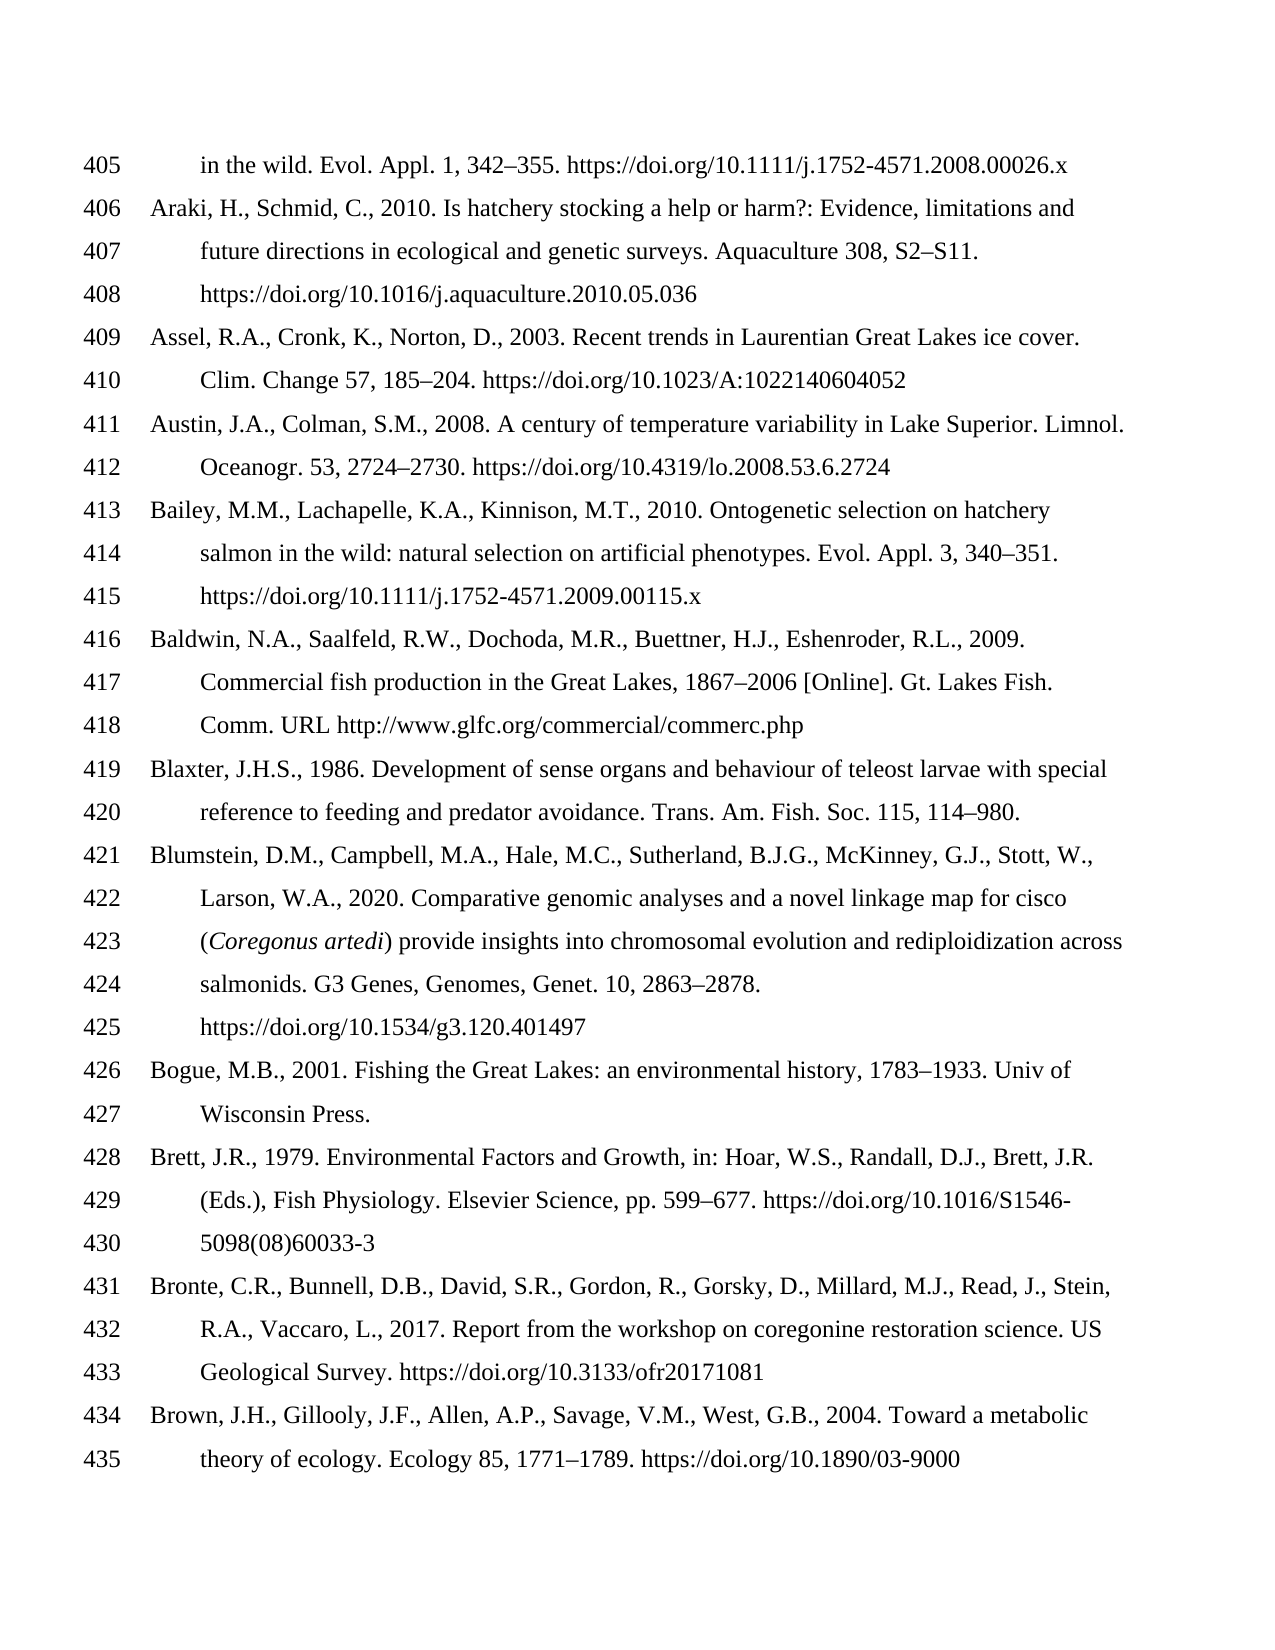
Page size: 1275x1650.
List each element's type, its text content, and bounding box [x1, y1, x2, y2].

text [150, 150, 1125, 179]
text Austin, J.A., Colman, S.M., 2008. A century of temperature variability in Lake Superior. Limnol. Oceanogr. 53, 2724–2730. https://doi.org/10.4319/lo.2008.53.6.2724 [150, 409, 1125, 481]
text Brown, J.H., Gillooly, J.F., Allen, A.P., Savage, V.M., West, G.B., 2004. Toward a metabolic theory of ecology. Ecology 85, 1771–1789. https://doi.org/10.1890/03-9000 [150, 1401, 1125, 1472]
text Araki, H., Schmid, C., 2010. Is hatchery stocking a help or harm?: Evidence, limitations and future directions in ecological and genetic surveys. Aquaculture 308, S2–S11. https://doi.org/10.1016/j.aquaculture.2010.05.036 [150, 193, 1125, 308]
text Blumstein, D.M., Campbell, M.A., Hale, M.C., Sutherland, B.J.G., McKinney, G.J., Stott, W., Larson, W.A., 2020. Comparative genomic analyses and a novel linkage map for cisco (Coregonus artedi) provide insights into chromosomal evolution and rediploidization across salmonids. G3 Genes, Genomes, Genet. 10, 2863–2878. https://doi.org/10.1534/g3.120.401497 [150, 840, 1125, 1041]
text Bailey, M.M., Lachapelle, K.A., Kinnison, M.T., 2010. Ontogenetic selection on hatchery salmon in the wild: natural selection on artificial phenotypes. Evol. Appl. 3, 340–351. https://doi.org/10.1111/j.1752-4571.2009.00115.x [150, 495, 1125, 610]
text Bogue, M.B., 2001. Fishing the Great Lakes: an environmental history, 1783–1933. Univ of Wisconsin Press. [150, 1056, 1125, 1127]
text Brett, J.R., 1979. Environmental Factors and Growth, in: Hoar, W.S., Randall, D.J., Brett, J.R. (Eds.), Fish Physiology. Elsevier Science, pp. 599–677. https://doi.org/10.1016/S1546-5098(08)60033-3 [150, 1142, 1125, 1257]
text Baldwin, N.A., Saalfeld, R.W., Dochoda, M.R., Buettner, H.J., Eshenroder, R.L., 2009. Commercial fish production in the Great Lakes, 1867–2006 [Online]. Gt. Lakes Fish. Comm. URL http://www.glfc.org/commercial/commerc.php [150, 624, 1125, 739]
text Assel, R.A., Cronk, K., Norton, D., 2003. Recent trends in Laurentian Great Lakes ice cover. Clim. Change 57, 185–204. https://doi.org/10.1023/A:1022140604052 [150, 322, 1125, 394]
text Bronte, C.R., Bunnell, D.B., David, S.R., Gordon, R., Gorsky, D., Millard, M.J., Read, J., Stein, R.A., Vaccaro, L., 2017. Report from the workshop on coregonine restoration science. US Geological Survey. https://doi.org/10.3133/ofr20171081 [150, 1271, 1125, 1386]
text Blaxter, J.H.S., 1986. Development of sense organs and behaviour of teleost larvae with special reference to feeding and predator avoidance. Trans. Am. Fish. Soc. 115, 114–980. [150, 754, 1125, 826]
